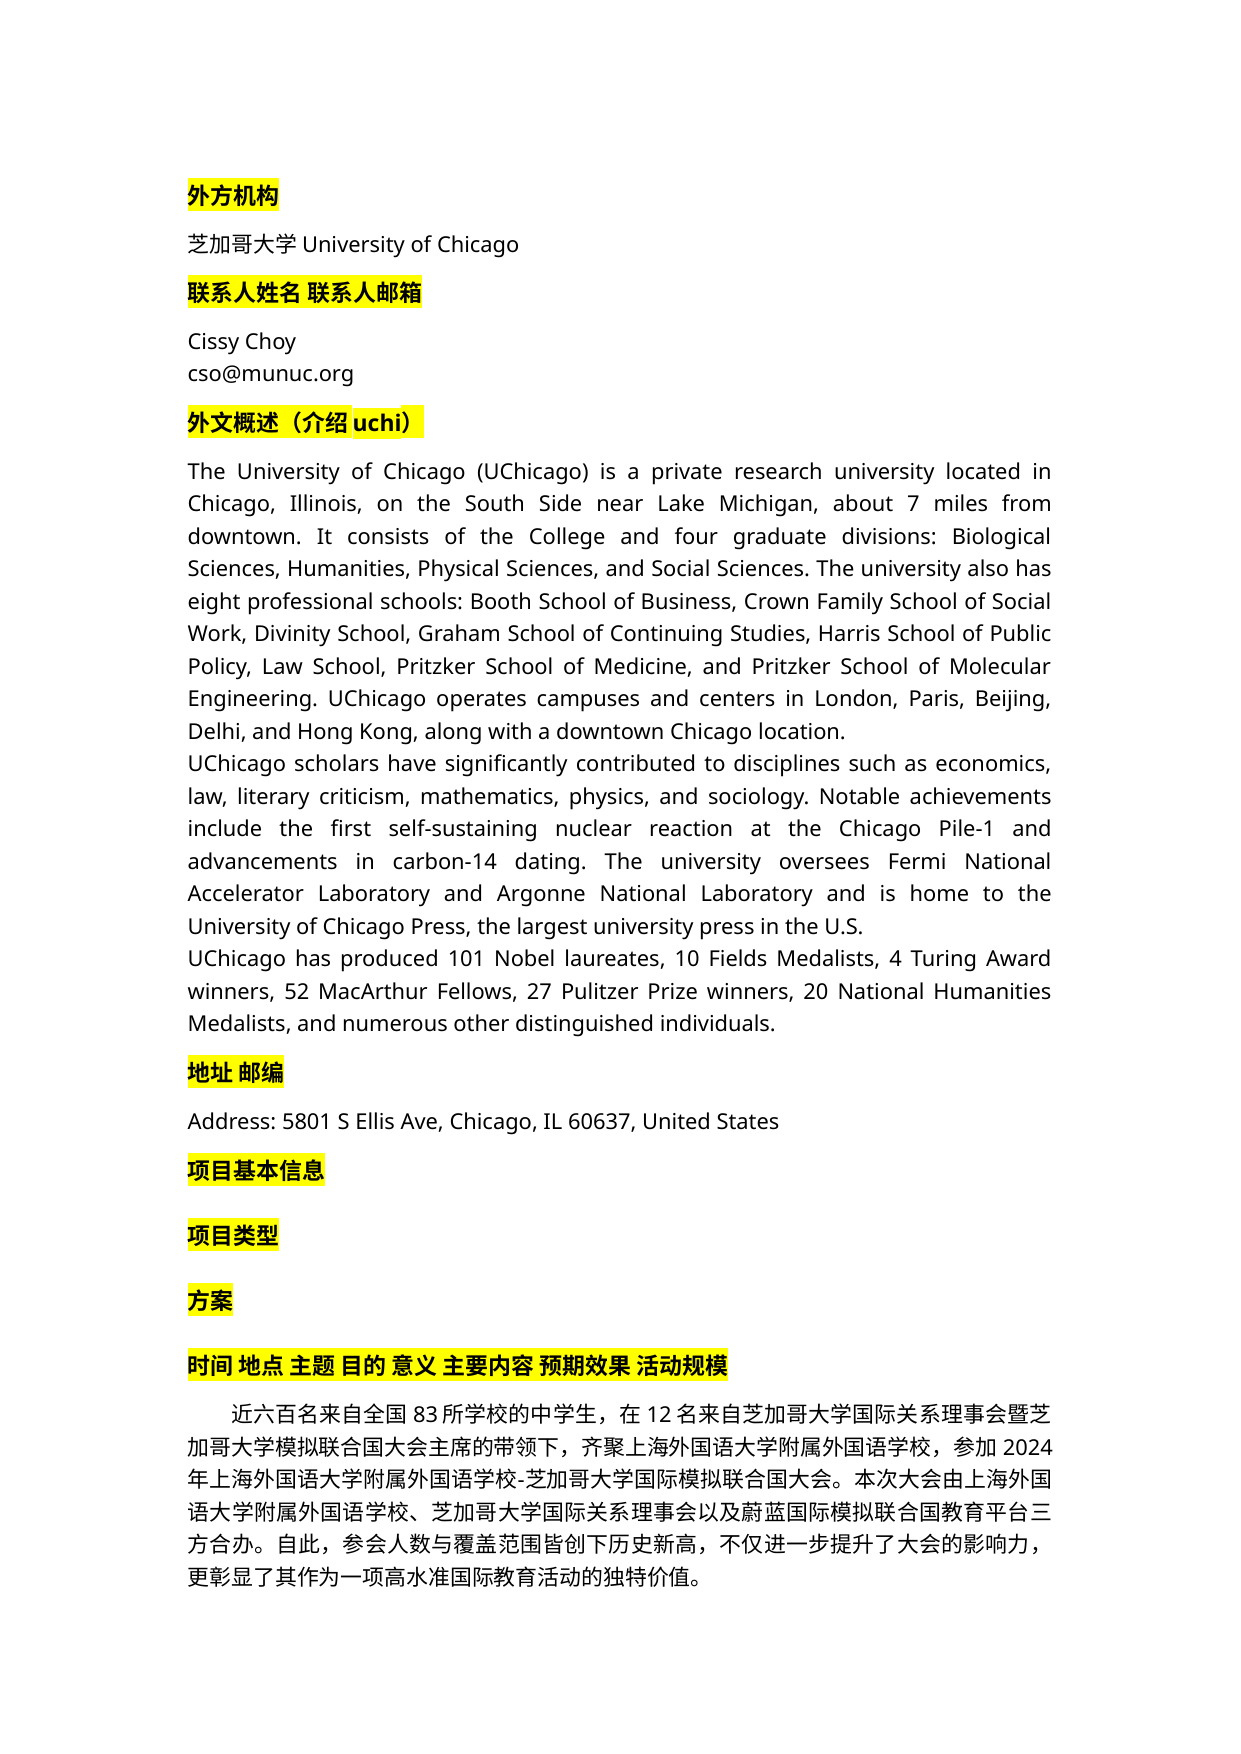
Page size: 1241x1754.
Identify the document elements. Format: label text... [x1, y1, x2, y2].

text 外文概述（介绍uchi） [187, 389, 1053, 454]
text 项目类型 [187, 1202, 1053, 1267]
text Address: 5801 S Ellis Ave, Chicago, IL 60637, United States [187, 1104, 1053, 1137]
text 外方机构 [187, 162, 1053, 227]
text Cissy Choy [187, 324, 1053, 357]
text 联系人姓名 联系人邮箱 [187, 259, 1053, 324]
text cso@munuc.org [187, 357, 1053, 389]
text 方案 [187, 1267, 1053, 1332]
text 芝加哥大学 University of Chicago [187, 227, 1053, 259]
text 项目基本信息 [187, 1137, 1053, 1202]
text UChicago scholars have significantly contributed to disciplines such as economics, law, literary criticism, mathematics, physics, and sociology. Notable achievements include the first self-sustaining nuclear reaction at the Chicago Pile-1 and advancements in carbon-14 dating. The university oversees Fermi National Accelerator Laboratory and Argonne National Laboratory and is home to the University of Chicago Press, the largest university press in the U.S. [187, 747, 1053, 942]
text UChicago has produced 101 Nobel laureates, 10 Fields Medalists, 4 Turing Award winners, 52 MacArthur Fellows, 27 Pulitzer Prize winners, 20 National Humanities Medalists, and numerous other distinguished individuals. [187, 942, 1053, 1039]
text 地址 邮编 [187, 1039, 1053, 1104]
text 近六百名来自全国83所学校的中学生，在12名来自芝加哥大学国际关系理事会暨芝加哥大学模拟联合国大会主席的带领下，齐聚上海外国语大学附属外国语学校，参加2024年上海外国语大学附属外国语学校-芝加哥大学国际模拟联合国大会。本次大会由上海外国语大学附属外国语学校、芝加哥大学国际关系理事会以及蔚蓝国际模拟联合国教育平台三方合办。自此，参会人数与覆盖范围皆创下历史新高，不仅进一步提升了大会的影响力，更彰显了其作为一项高水准国际教育活动的独特价值。 [187, 1397, 1053, 1592]
text The University of Chicago (UChicago) is a private research university located in Chicago, Illinois, on the South Side near Lake Michigan, about 7 miles from downtown. It consists of the College and four graduate divisions: Biological Sciences, Humanities, Physical Sciences, and Social Sciences. The university also has eight professional schools: Booth School of Business, Crown Family School of Social Work, Divinity School, Graham School of Continuing Studies, Harris School of Public Policy, Law School, Pritzker School of Medicine, and Pritzker School of Molecular Engineering. UChicago operates campuses and centers in London, Paris, Beijing, Delhi, and Hong Kong, along with a downtown Chicago location. [187, 454, 1053, 747]
text 时间 地点 主题 目的 意义 主要内容 预期效果 活动规模 [187, 1332, 1053, 1397]
